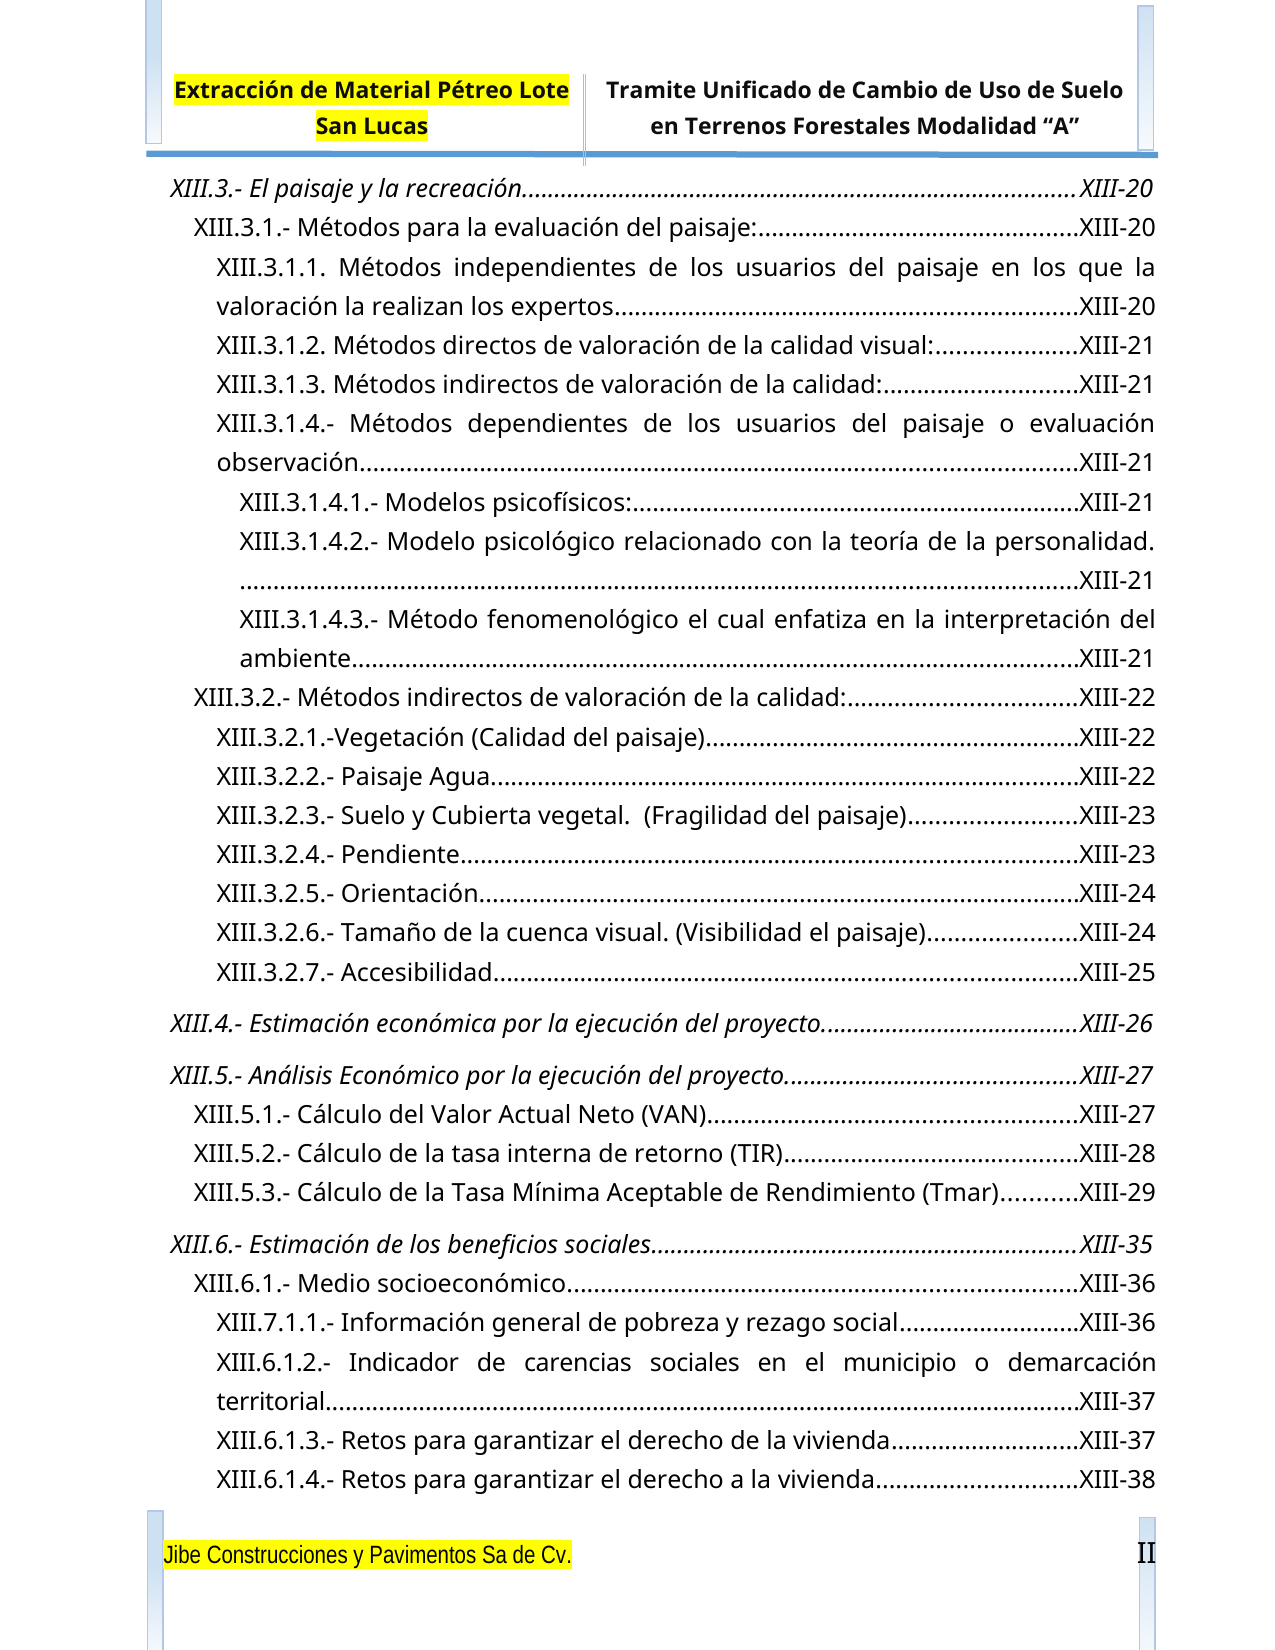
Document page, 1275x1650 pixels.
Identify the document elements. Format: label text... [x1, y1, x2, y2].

text XIII.3.2.- Métodos indirectos de valoración de la calidad: XIII-22 [193, 680, 1157, 714]
text XIII.6.1.3.- Retos para garantizar el derecho de la vivienda XIII-37 [216, 1423, 1157, 1457]
text XIII.3.1.- Métodos para la evaluación del paisaje: XIII-20 [193, 210, 1157, 244]
text XIII.3.1.1. Métodos independientes de los usuarios del paisaje en los que la valoración la realizan los expertos XIII-20 [216, 249, 1157, 322]
text XIII.5.- Análisis Económico por la ejecución del proyecto. XIII-27 [171, 1058, 1157, 1092]
text XIII.3.2.7.- Accesibilidad XIII-25 [216, 954, 1157, 988]
text XIII.3.- El paisaje y la recreación. XIII-20 [171, 148, 1157, 205]
text XIII.6.- Estimación de los beneficios sociales XIII-35 [171, 1227, 1157, 1261]
text XIII.6.1.- Medio socioeconómico. XIII-36 [193, 1266, 1157, 1300]
text XIII.3.2.1.-Vegetación (Calidad del paisaje) XIII-22 [216, 719, 1157, 753]
text XIII.3.1.4.1.- Modelos psicofísicos: XIII-21 [239, 484, 1157, 518]
text XIII.3.2.2.- Paisaje Agua. XIII-22 [216, 758, 1157, 792]
text XIII.3.1.3. Métodos indirectos de valoración de la calidad: XIII-21 [216, 367, 1157, 401]
text XIII.3.1.4.3.- Método fenomenológico el cual enfatiza en la interpretación del ambiente XIII-21 [239, 602, 1157, 675]
text XIII.5.2.- Cálculo de la tasa interna de retorno (TIR) XIII-28 [193, 1136, 1157, 1170]
text XIII.3.1.4.2.- Modelo psicológico relacionado con la teoría de la personalidad. XIII-21 [239, 523, 1157, 597]
text XIII.7.1.1.- Información general de pobreza y rezago social XIII-36 [216, 1305, 1157, 1339]
text XIII.3.2.3.- Suelo y Cubierta vegetal. (Fragilidad del paisaje) XIII-23 [216, 798, 1157, 832]
text XIII.5.1.- Cálculo del Valor Actual Neto (VAN) XIII-27 [193, 1097, 1157, 1131]
text XIII.3.2.6.- Tamaño de la cuenca visual. (Visibilidad el paisaje) XIII-24 [216, 915, 1157, 949]
text XIII.3.1.4.- Métodos dependientes de los usuarios del paisaje o evaluación observación. XIII-21 [216, 406, 1157, 479]
text XIII.6.1.4.- Retos para garantizar el derecho a la vivienda XIII-38 [216, 1462, 1157, 1496]
text XIII.3.1.2. Métodos directos de valoración de la calidad visual: XIII-21 [216, 328, 1157, 362]
text XIII.4.- Estimación económica por la ejecución del proyecto. XIII-26 [171, 1006, 1157, 1040]
text XIII.3.2.5.- Orientación. XIII-24 [216, 876, 1157, 910]
text XIII.6.1.2.- Indicador de carencias sociales en el municipio o demarcación territorial XIII-37 [216, 1344, 1157, 1417]
text XIII.5.3.- Cálculo de la Tasa Mínima Aceptable de Rendimiento (Tmar) XIII-29 [193, 1175, 1157, 1209]
text XIII.3.2.4.- Pendiente. XIII-23 [216, 837, 1157, 871]
